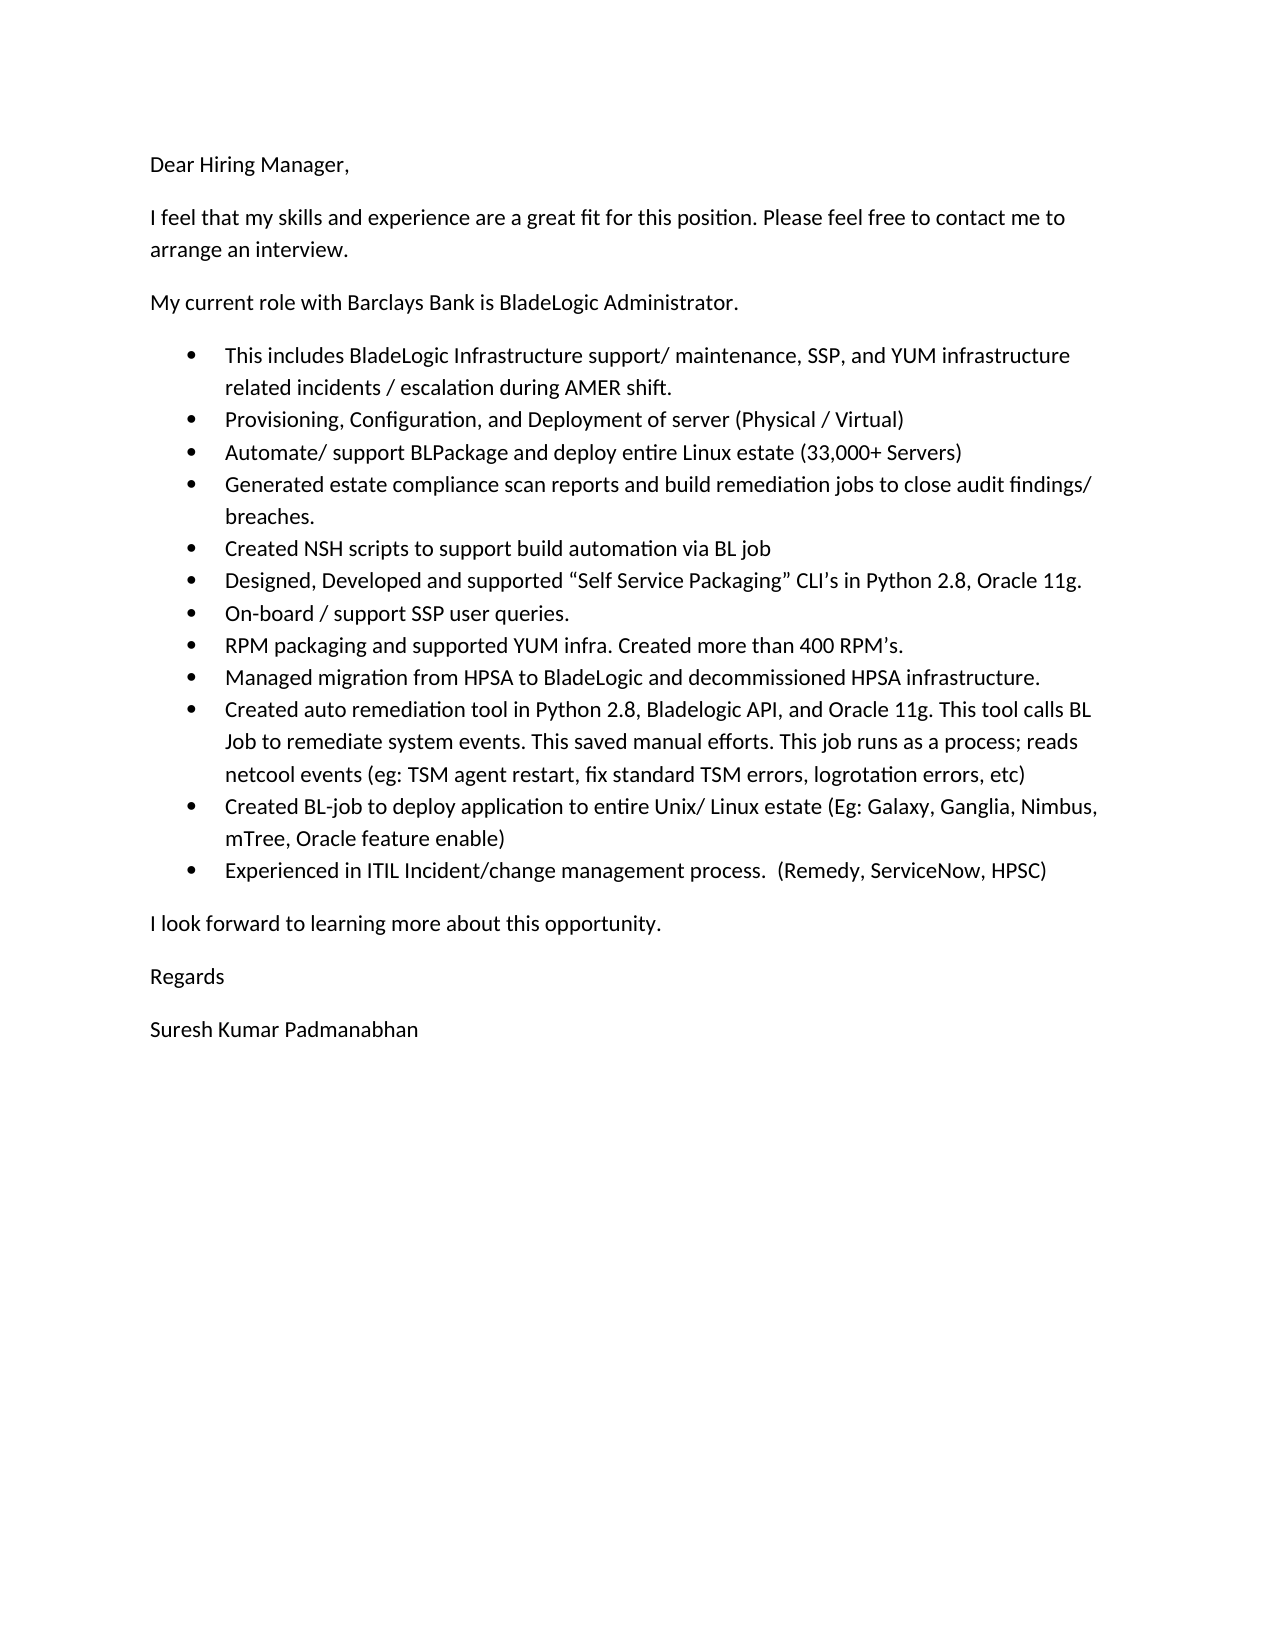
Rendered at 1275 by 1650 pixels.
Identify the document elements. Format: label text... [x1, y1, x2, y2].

list Automate/ support BLPackage and deploy entire Linux estate (33,000+ Servers) [187, 438, 1125, 466]
list Provisioning, Configuration, and Deployment of server (Physical / Virtual) [187, 406, 1125, 434]
list Managed migration from HPSA to BladeLogic and decommissioned HPSA infrastructure. [187, 663, 1125, 691]
list Created auto remediation tool in Python 2.8, Bladelogic API, and Oracle 11g. This tool calls BL Job to remediate system events. This saved manual efforts. This job runs as a process; reads netcool events (eg: TSM agent restart, fix standard TSM errors, logrotation errors, etc) [187, 695, 1125, 788]
list Experienced in ITIL Incident/change management process. (Remedy, ServiceNow, HPSC) [187, 856, 1125, 884]
list Generated estate compliance scan reports and build remediation jobs to close audit findings/ breaches. [187, 470, 1125, 530]
list Designed, Developed and supported “Self Service Packaging” CLI’s in Python 2.8, Oracle 11g. [187, 567, 1125, 594]
list Created BL-job to deploy application to entire Unix/ Linux estate (Eg: Galaxy, Ganglia, Nimbus, mTree, Oracle feature enable) [187, 792, 1125, 852]
list RPM packaging and supported YUM infra. Created more than 400 RPM’s. [187, 631, 1125, 659]
text I feel that my skills and experience are a great fit for this position. Please feel free to contact me to arrange an interview. [150, 203, 1125, 263]
list On-board / support SSP user queries. [187, 599, 1125, 627]
list Created NSH scripts to support build automation via BL job [187, 534, 1125, 562]
text My current role with Barclays Bank is BladeLogic Administrator. [150, 288, 1125, 316]
text I look forward to learning more about this opportunity. [150, 909, 1125, 937]
text Suresh Kumar Padmanabhan [150, 1015, 1125, 1043]
list This includes BladeLogic Infrastructure support/ maintenance, SSP, and YUM infrastructure related incidents / escalation during AMER shift. [187, 341, 1125, 401]
text Dear Hiring Manager, [150, 150, 1125, 178]
text Regards [150, 962, 1125, 990]
